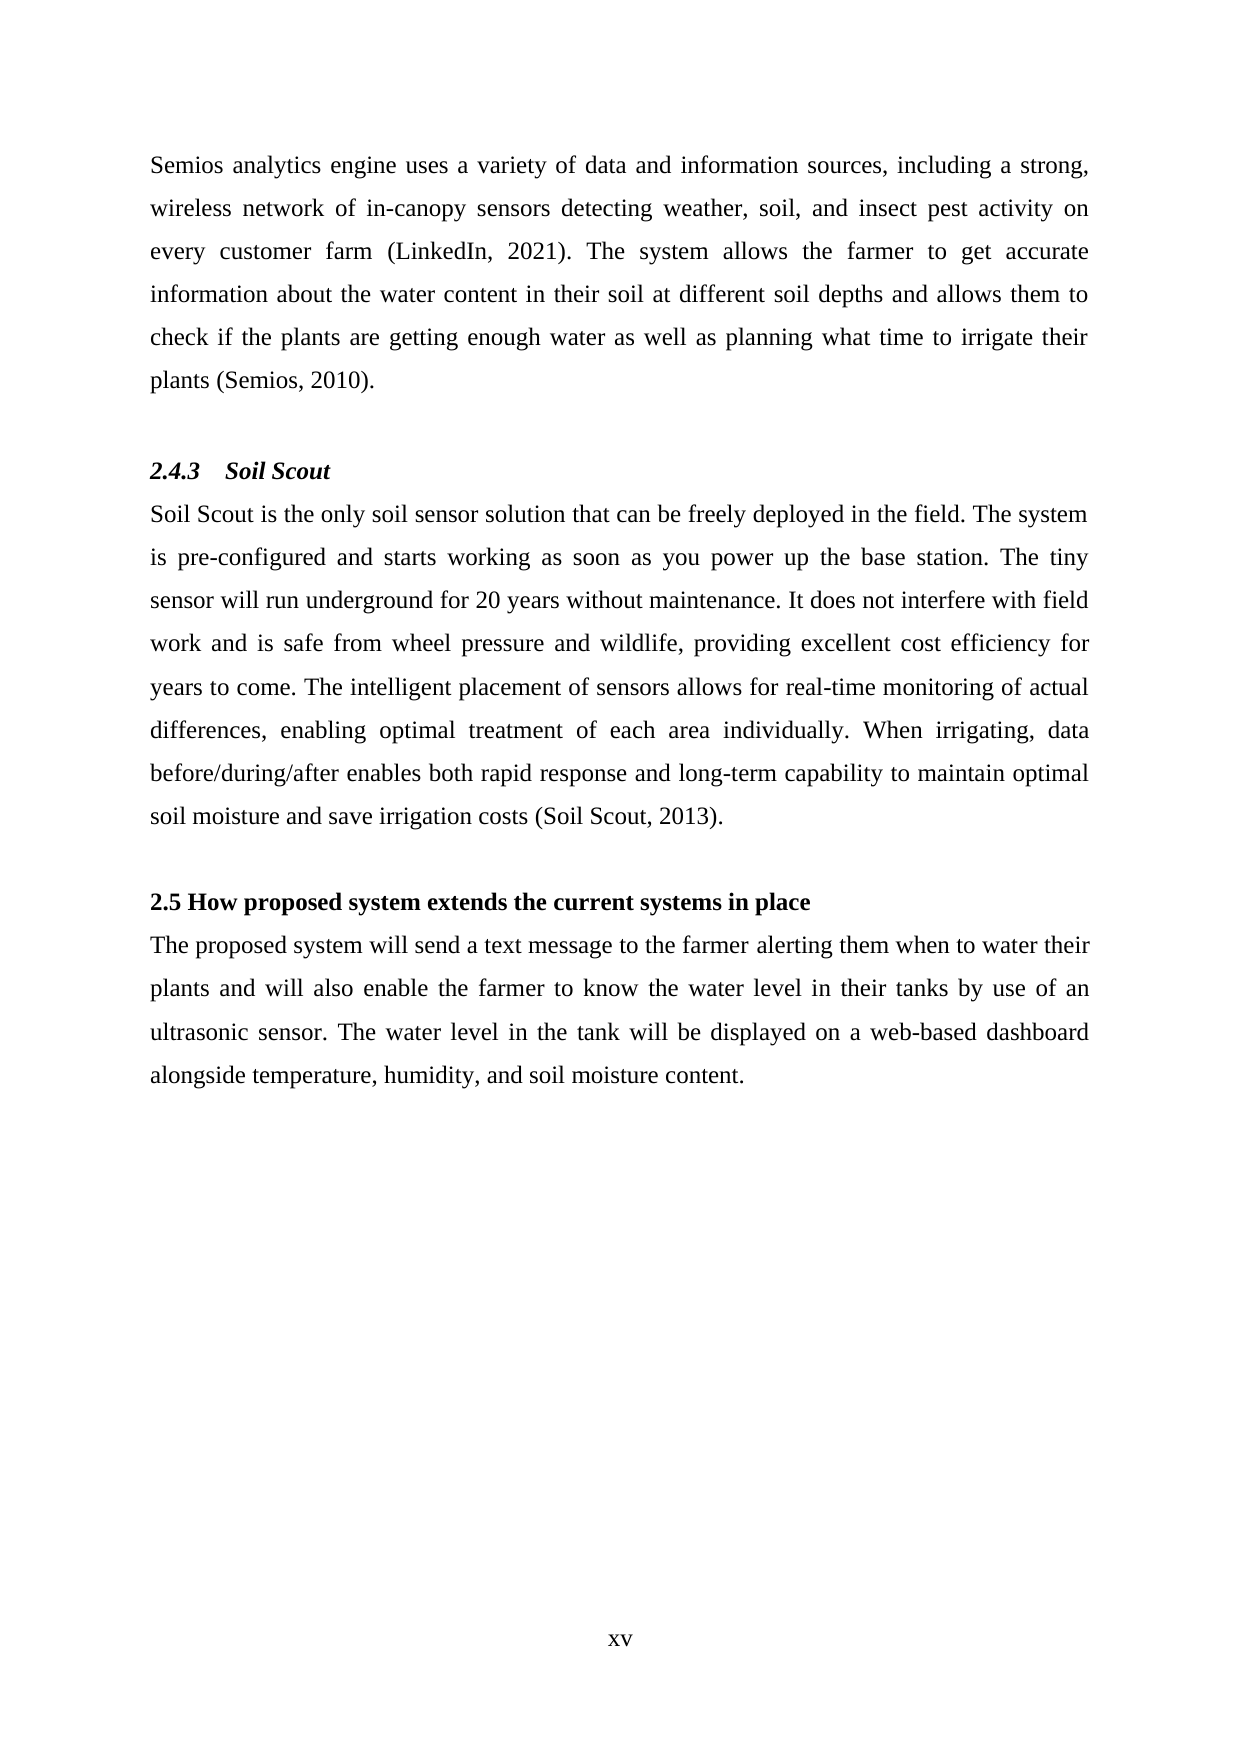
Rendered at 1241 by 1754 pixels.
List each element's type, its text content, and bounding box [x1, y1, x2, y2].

text The proposed system will send a text message to the farmer alerting them when to water their plants and will also enable the farmer to know the water level in their tanks by use of an ultrasonic sensor. The water level in the tank will be displayed on a web-based dashboard alongside temperature, humidity, and soil moisture content. [150, 930, 1090, 1088]
subtitle How proposed system extends the current systems in place [150, 887, 1090, 916]
text Soil Scout is the only soil sensor solution that can be freely deployed in the field. The system is pre-configured and starts working as soon as you power up the base station. The tiny sensor will run underground for 20 years without maintenance. It does not interfere with field work and is safe from wheel pressure and wildlife, providing excellent cost efficiency for years to come. The intelligent placement of sensors allows for real-time monitoring of actual differences, enabling optimal treatment of each area individually. When irrigating, data before/during/after enables both rapid response and long-term capability to maintain optimal soil moisture and save irrigation costs . [150, 499, 1090, 830]
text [150, 150, 1090, 394]
subtitle Soil Scout [150, 456, 1090, 485]
